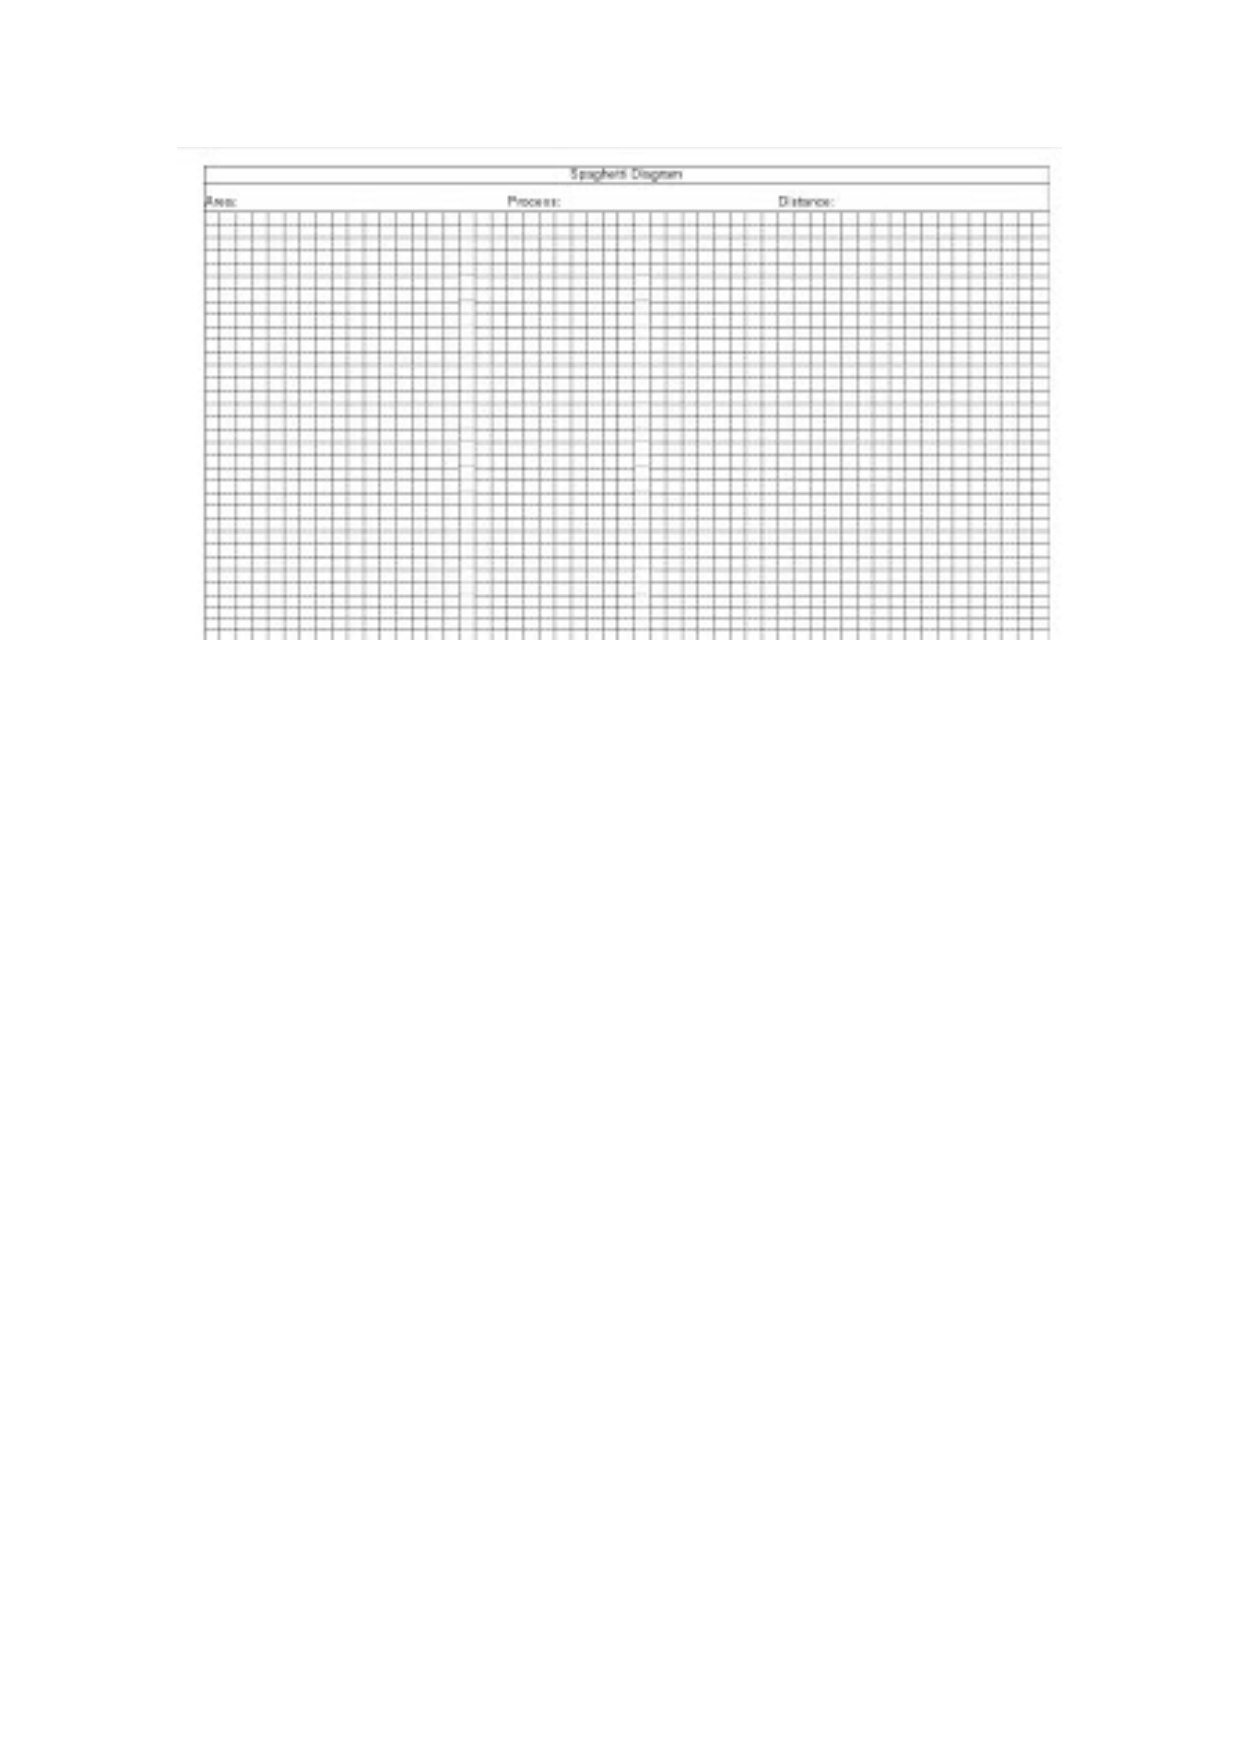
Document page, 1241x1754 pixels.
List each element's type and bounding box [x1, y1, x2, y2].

picture [177, 147, 1062, 640]
